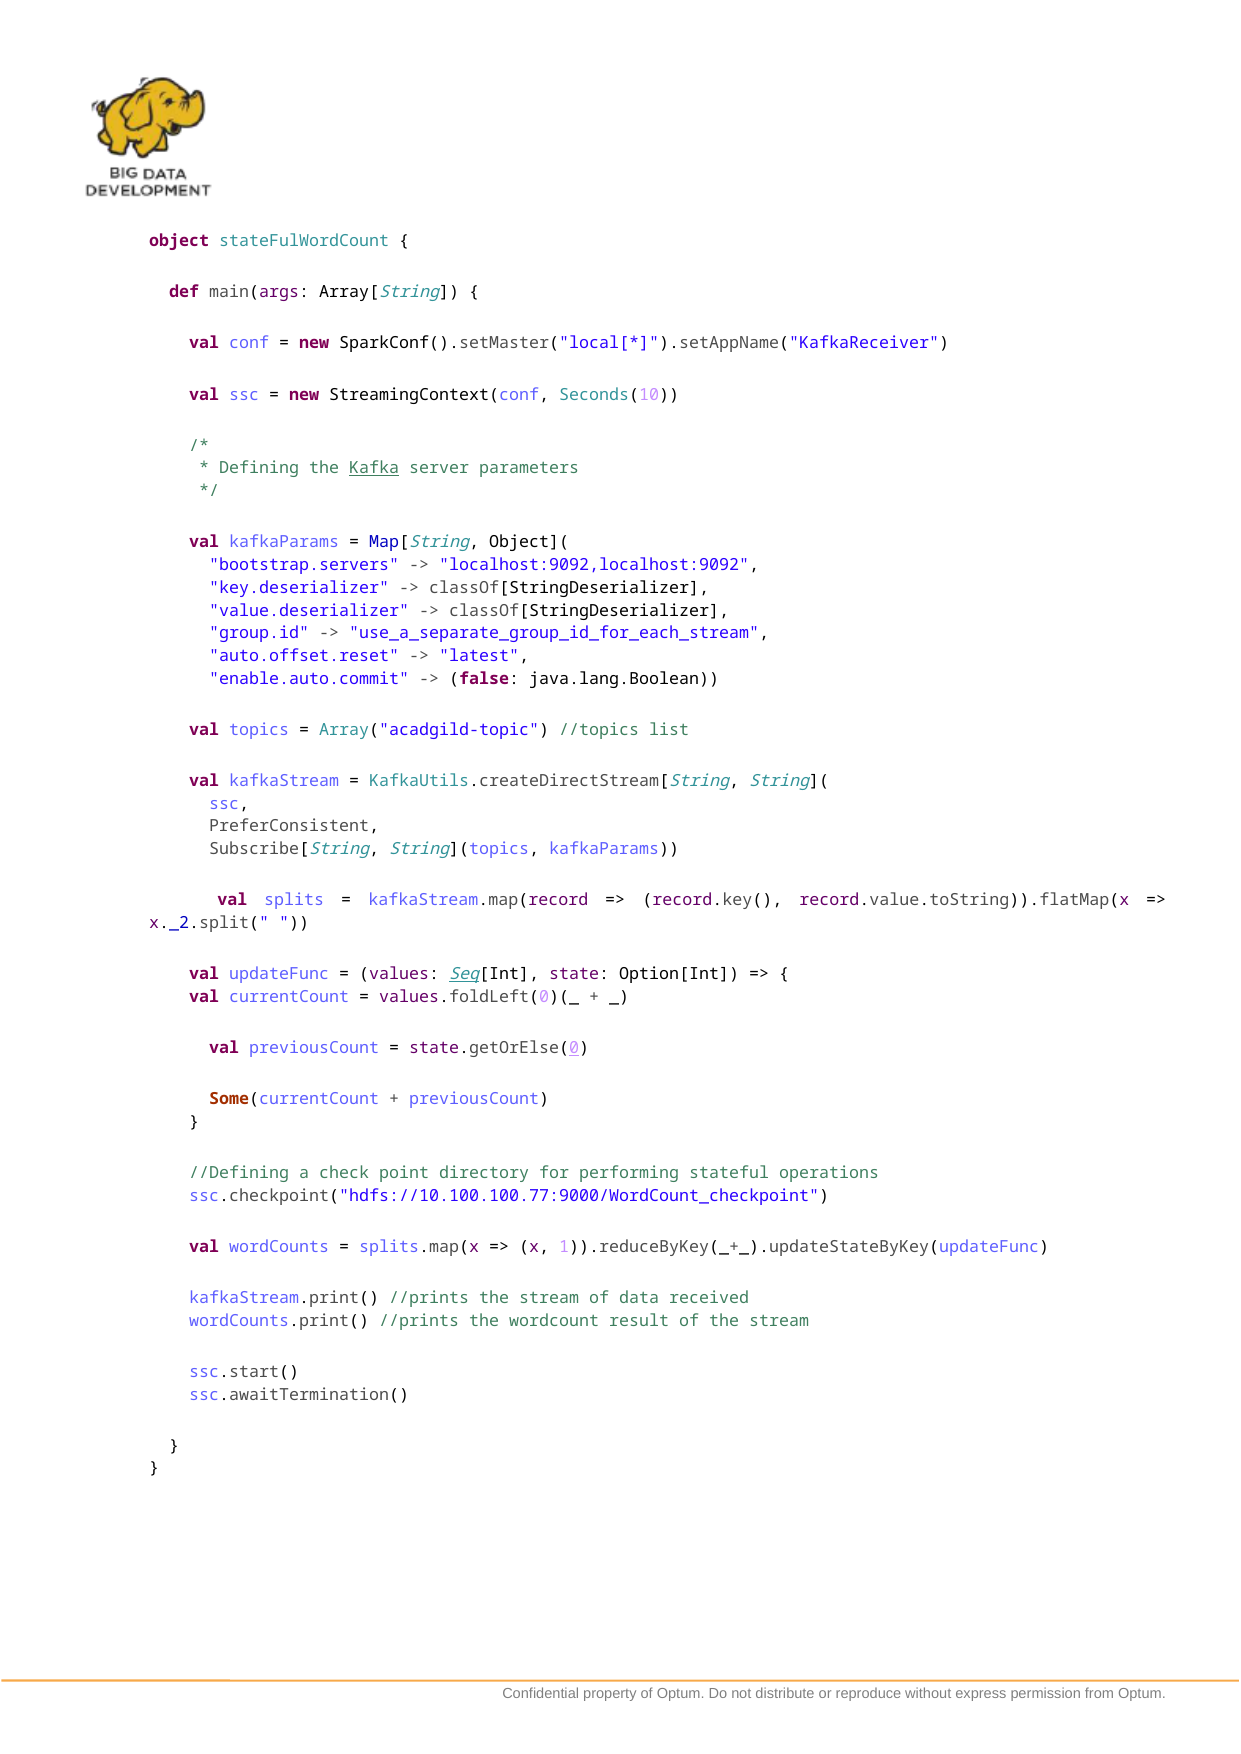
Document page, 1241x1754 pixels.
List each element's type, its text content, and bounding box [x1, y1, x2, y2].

text val currentCount = values.foldLeft(0)(_ + _) [149, 984, 1166, 1007]
text val kafkaStream = KafkaUtils.createDirectStream[String, String]( [149, 768, 1166, 791]
text * Defining the Kafka server parameters [149, 456, 1166, 479]
text } [149, 1433, 1166, 1456]
text "enable.auto.commit" -> (false: java.lang.Boolean)) [149, 666, 1166, 689]
text "auto.offset.reset" -> "latest", [149, 643, 1166, 666]
text Some(currentCount + previousCount) [149, 1087, 1166, 1109]
text Subscribe[String, String](topics, kafkaParams)) [149, 837, 1166, 859]
text val splits = kafkaStream.map(record => (record.key(), record.value.toString)).flatMap(x => x._2.split(" ")) [149, 888, 1166, 933]
picture [73, 73, 218, 201]
text ssc.start() [149, 1359, 1166, 1382]
text wordCounts.print() //prints the wordcount result of the stream [149, 1308, 1166, 1331]
text } [149, 1456, 1166, 1479]
text val wordCounts = splits.map(x => (x, 1)).reduceByKey(_+_).updateStateByKey(updateFunc) [149, 1234, 1166, 1257]
text ssc, [149, 791, 1166, 814]
text "group.id" -> "use_a_separate_group_id_for_each_stream", [149, 621, 1166, 643]
text val kafkaParams = Map[String, Object]( [149, 530, 1166, 553]
text kafkaStream.print() //prints the stream of data received [149, 1286, 1166, 1308]
text val topics = Array("acadgild-topic") //topics list [149, 717, 1166, 740]
text ssc.awaitTermination() [149, 1382, 1166, 1405]
text def main(args: Array[String]) { [149, 280, 1166, 303]
text val previousCount = state.getOrElse(0) [149, 1036, 1166, 1058]
text /* [149, 433, 1166, 456]
text val ssc = new StreamingContext(conf, Seconds(10)) [149, 382, 1166, 405]
text val updateFunc = (values: Seq[Int], state: Option[Int]) => { [149, 962, 1166, 984]
text } [149, 1109, 1166, 1132]
text "bootstrap.servers" -> "localhost:9092,localhost:9092", [149, 553, 1166, 575]
text PreferConsistent, [149, 814, 1166, 837]
text "value.deserializer" -> classOf[StringDeserializer], [149, 598, 1166, 621]
text ssc.checkpoint("hdfs://10.100.100.77:9000/WordCount_checkpoint") [149, 1183, 1166, 1206]
text object stateFulWordCount { [149, 229, 1166, 252]
text "key.deserializer" -> classOf[StringDeserializer], [149, 575, 1166, 598]
text */ [149, 479, 1166, 502]
text val conf = new SparkConf().setMaster("local[*]").setAppName("KafkaReceiver") [149, 331, 1166, 354]
text //Defining a check point directory for performing stateful operations [149, 1161, 1166, 1183]
